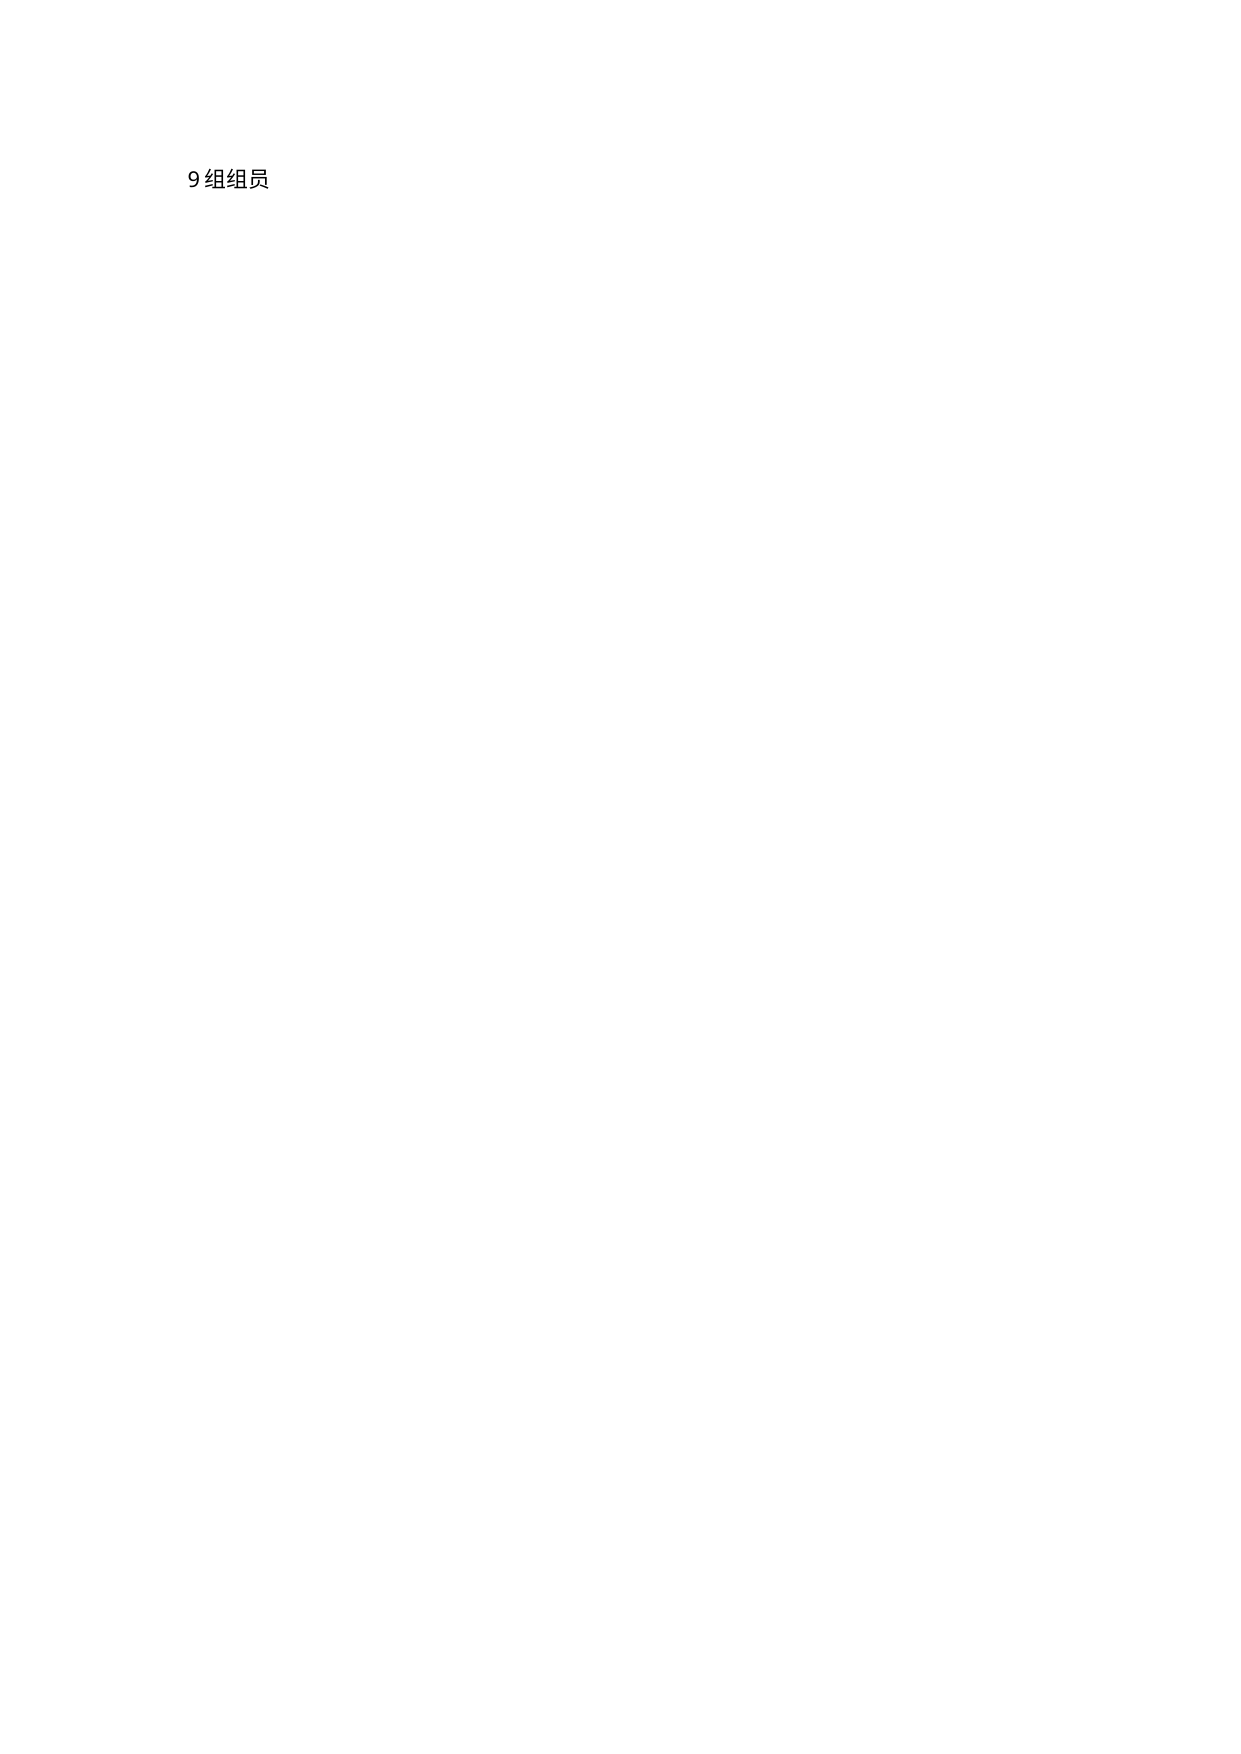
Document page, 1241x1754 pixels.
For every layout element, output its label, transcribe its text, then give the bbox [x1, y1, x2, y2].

text 9组组员 [187, 162, 1053, 194]
